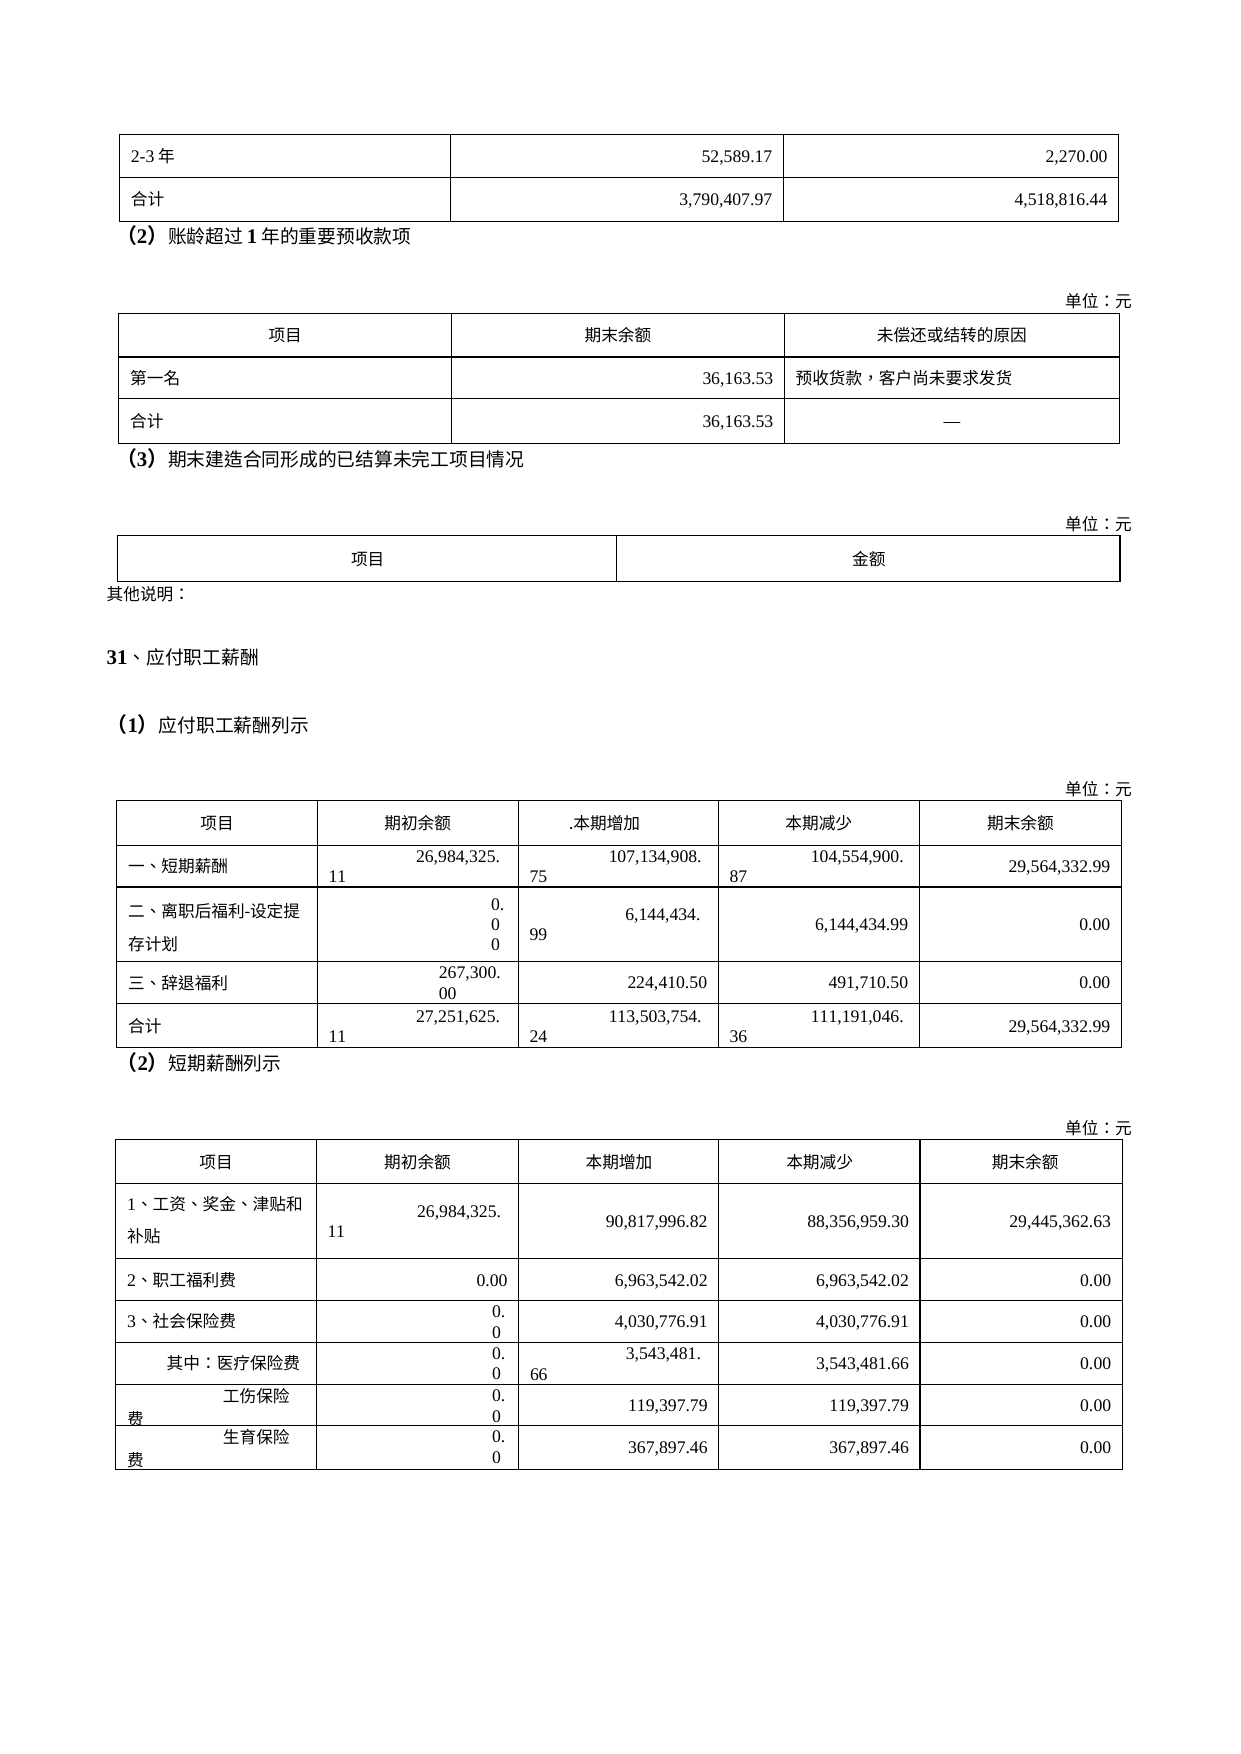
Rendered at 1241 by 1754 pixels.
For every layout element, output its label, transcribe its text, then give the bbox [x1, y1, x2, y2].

text 31、应付职工薪酬 [106, 644, 1131, 670]
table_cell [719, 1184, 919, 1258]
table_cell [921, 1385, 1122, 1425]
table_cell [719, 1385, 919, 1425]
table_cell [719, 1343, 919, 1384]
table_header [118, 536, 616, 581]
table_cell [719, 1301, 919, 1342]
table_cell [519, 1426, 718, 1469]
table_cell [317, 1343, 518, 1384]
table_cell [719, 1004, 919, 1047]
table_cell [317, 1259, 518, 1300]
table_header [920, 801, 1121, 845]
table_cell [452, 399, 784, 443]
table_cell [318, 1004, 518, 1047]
text 单位：元 [106, 290, 1131, 312]
text （1）应付职工薪酬列示 [106, 710, 1131, 738]
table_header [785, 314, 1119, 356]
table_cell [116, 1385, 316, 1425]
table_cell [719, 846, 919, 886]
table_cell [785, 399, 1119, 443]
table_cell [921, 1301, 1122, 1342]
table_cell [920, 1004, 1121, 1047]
text （3）期末建造合同形成的已结算未完工项目情况 [116, 444, 1131, 473]
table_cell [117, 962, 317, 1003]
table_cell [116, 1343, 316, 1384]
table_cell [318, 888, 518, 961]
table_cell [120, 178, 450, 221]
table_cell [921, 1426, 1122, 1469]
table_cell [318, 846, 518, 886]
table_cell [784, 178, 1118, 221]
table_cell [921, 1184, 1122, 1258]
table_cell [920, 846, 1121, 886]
text 其他说明： [106, 582, 1131, 605]
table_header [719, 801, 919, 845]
text 单位：元 [106, 778, 1131, 800]
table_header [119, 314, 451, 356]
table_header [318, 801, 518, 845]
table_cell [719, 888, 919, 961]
text （2）账龄超过1年的重要预收款项 [116, 222, 1131, 250]
text 单位：元 [106, 1116, 1131, 1139]
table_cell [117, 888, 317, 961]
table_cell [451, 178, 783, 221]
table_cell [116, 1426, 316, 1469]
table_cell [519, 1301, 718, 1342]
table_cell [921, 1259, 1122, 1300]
text （2）短期薪酬列示 [116, 1048, 1131, 1077]
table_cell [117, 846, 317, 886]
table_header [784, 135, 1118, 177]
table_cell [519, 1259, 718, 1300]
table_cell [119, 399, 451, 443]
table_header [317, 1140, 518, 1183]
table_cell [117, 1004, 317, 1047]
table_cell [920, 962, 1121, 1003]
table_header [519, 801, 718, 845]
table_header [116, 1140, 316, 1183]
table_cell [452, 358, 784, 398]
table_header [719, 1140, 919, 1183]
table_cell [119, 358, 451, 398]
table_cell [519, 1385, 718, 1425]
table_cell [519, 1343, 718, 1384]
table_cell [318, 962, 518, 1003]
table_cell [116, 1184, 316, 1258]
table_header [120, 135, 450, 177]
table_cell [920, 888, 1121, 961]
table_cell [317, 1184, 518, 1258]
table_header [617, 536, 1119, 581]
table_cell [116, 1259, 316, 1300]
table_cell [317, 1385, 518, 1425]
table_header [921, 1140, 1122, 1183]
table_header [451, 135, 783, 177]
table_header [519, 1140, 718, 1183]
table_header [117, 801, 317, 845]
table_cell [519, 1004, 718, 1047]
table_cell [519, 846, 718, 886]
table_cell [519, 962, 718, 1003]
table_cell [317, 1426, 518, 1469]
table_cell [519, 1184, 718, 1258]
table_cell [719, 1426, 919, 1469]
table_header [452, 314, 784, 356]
text 单位：元 [106, 512, 1131, 535]
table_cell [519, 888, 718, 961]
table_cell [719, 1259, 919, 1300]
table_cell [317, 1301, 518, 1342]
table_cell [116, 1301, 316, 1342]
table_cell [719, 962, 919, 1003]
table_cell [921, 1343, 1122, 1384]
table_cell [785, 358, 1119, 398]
